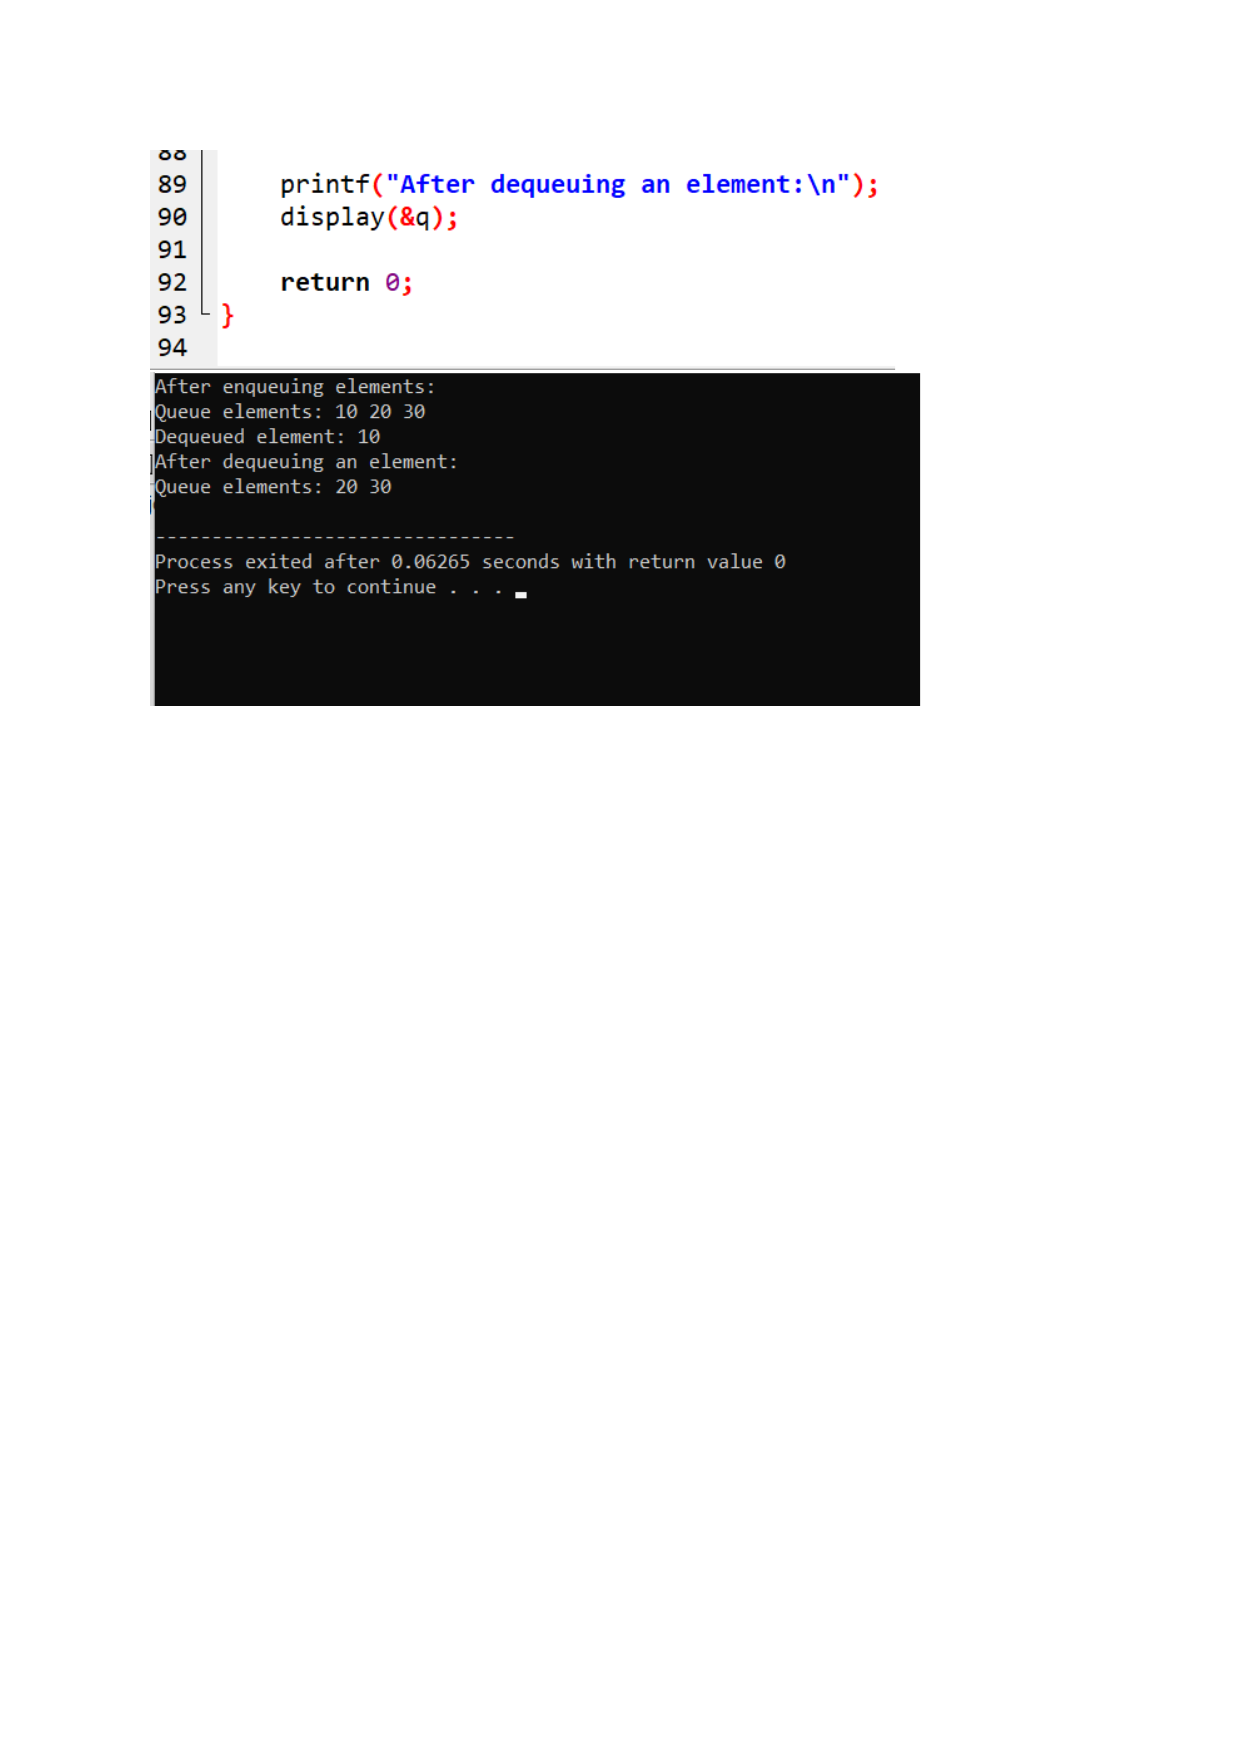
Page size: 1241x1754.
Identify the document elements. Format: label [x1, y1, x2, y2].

picture [150, 150, 896, 370]
picture [150, 372, 921, 706]
